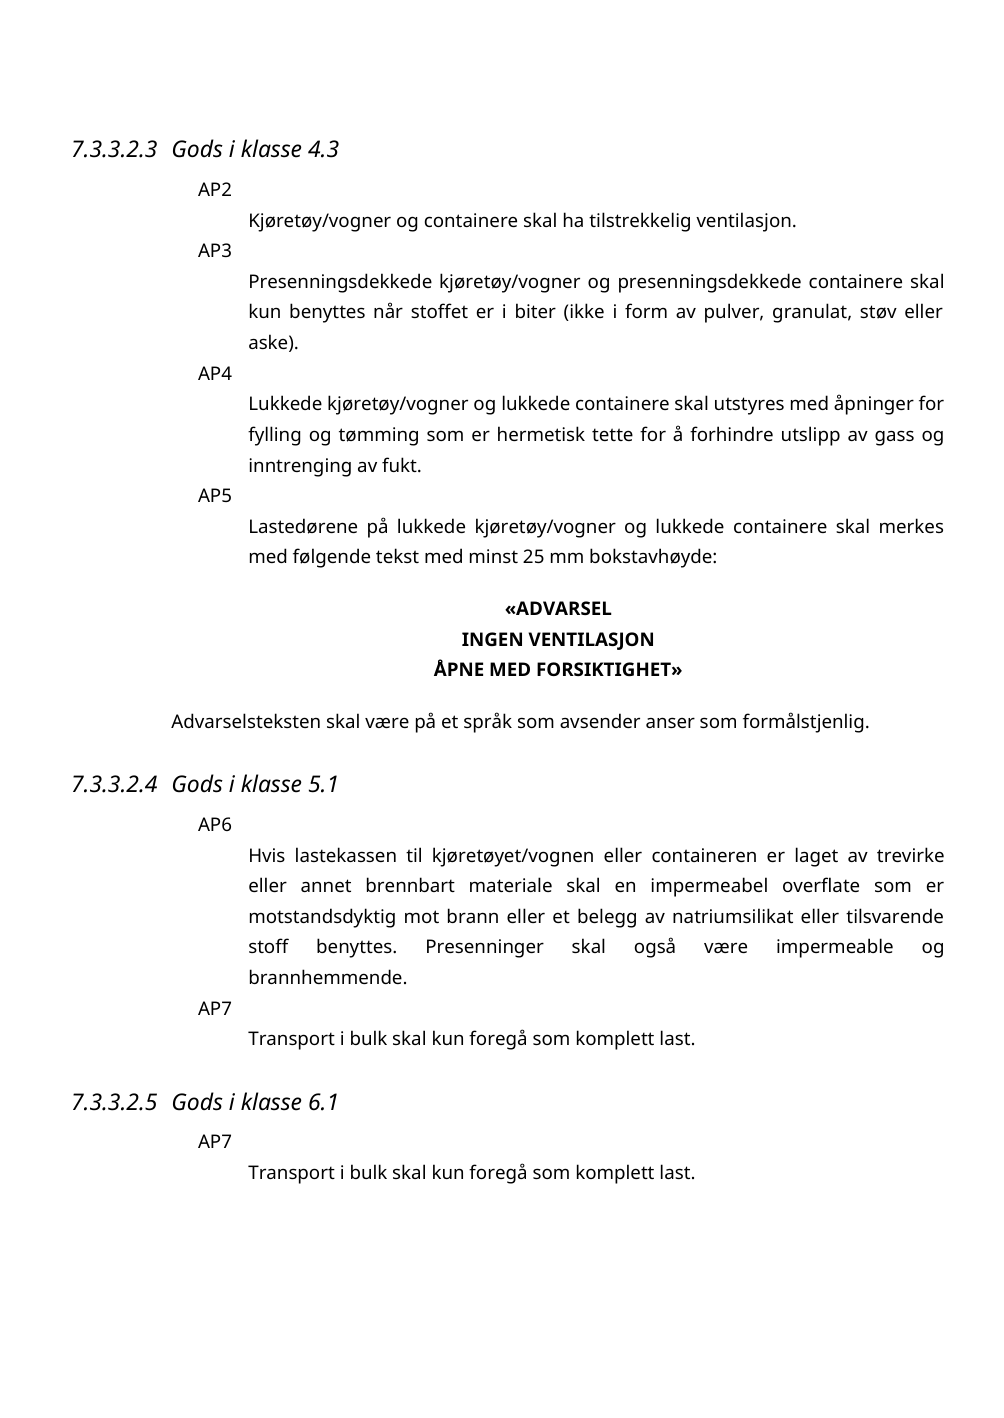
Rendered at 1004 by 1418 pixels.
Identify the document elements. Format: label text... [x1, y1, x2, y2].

text AP7 [198, 995, 945, 1021]
text Advarselsteksten skal være på et språk som avsender anser som formålstjenlig. [171, 708, 945, 733]
text ÅPNE MED FORSIKTIGHET» [171, 657, 945, 682]
text «ADVARSEL [171, 595, 945, 621]
text 7.3.3.2.5 Gods i klasse 6.1 [71, 1085, 945, 1117]
text AP4 [198, 360, 945, 386]
text AP7 [198, 1129, 945, 1154]
text Lastedørene på lukkede kjøretøy/vogner og lukkede containere skal merkes med følgende tekst med minst 25 mm bokstavhøyde: [248, 513, 945, 569]
text Hvis lastekassen til kjøretøyet/vognen eller containeren er laget av trevirke eller annet brennbart materiale skal en impermeabel overflate som er motstandsdyktig mot brann eller et belegg av natriumsilikat eller tilsvarende stoff benyttes. Presenninger skal også være impermeable og brannhemmende. [248, 842, 945, 990]
text AP2 [198, 176, 945, 202]
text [248, 207, 945, 232]
text INGEN VENTILASJON [171, 626, 945, 651]
text AP3 [198, 238, 945, 263]
text Presenningsdekkede kjøretøy/vogner og presenningsdekkede containere skal kun benyttes når stoffet er i biter (ikke i form av pulver, granulat, støv eller aske). [248, 268, 945, 355]
text 7.3.3.2.3 Gods i klasse 4.3 [71, 133, 945, 164]
text Lukkede kjøretøy/vogner og lukkede containere skal utstyres med åpninger for fylling og tømming som er hermetisk tette for å forhindre utslipp av gass og inntrenging av fukt. [248, 391, 945, 477]
text AP5 [198, 483, 945, 508]
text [248, 1159, 945, 1185]
text 7.3.3.2.4 Gods i klasse 5.1 [71, 768, 945, 799]
text AP6 [198, 811, 945, 837]
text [248, 1026, 945, 1051]
